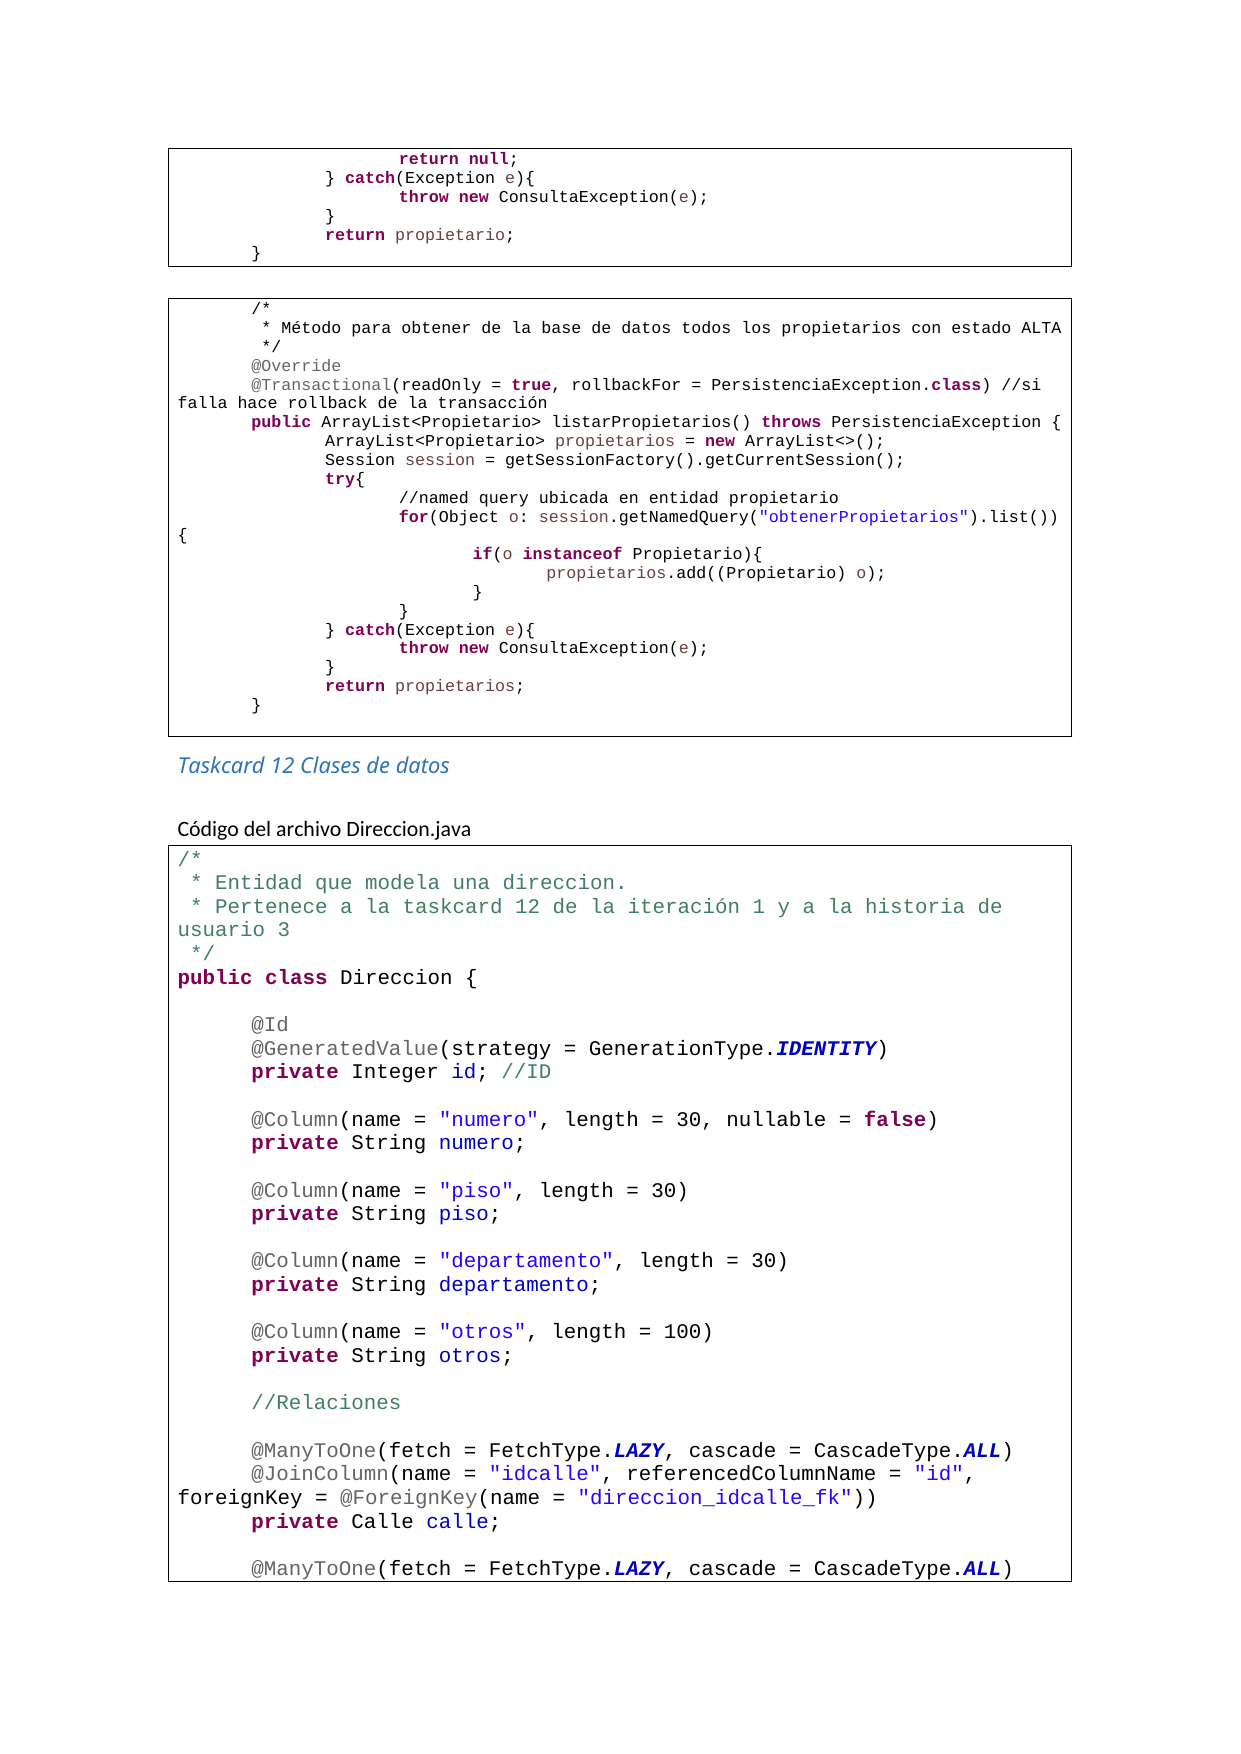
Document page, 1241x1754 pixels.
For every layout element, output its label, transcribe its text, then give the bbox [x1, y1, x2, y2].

text if(o instanceof Propietario){ [177, 546, 1063, 565]
text propietarios.add((Propietario) o); [177, 565, 1063, 583]
text throw new ConsultaException(e); [177, 188, 1063, 207]
text } [177, 207, 1063, 226]
text */ [177, 943, 1063, 967]
text } [177, 697, 1063, 716]
text throw new ConsultaException(e); [177, 640, 1063, 659]
text return propietarios; [177, 678, 1063, 697]
text * Pertenece a la taskcard 12 de la iteración 1 y a la historia de usuario 3 [177, 896, 1063, 943]
text @GeneratedValue(strategy = GenerationType.IDENTITY) [177, 1038, 1063, 1061]
text for(Object o: session.getNamedQuery("obtenerPropietarios").list()){ [177, 508, 1063, 546]
text * Método para obtener de la base de datos todos los propietarios con estado ALTA [177, 319, 1063, 338]
text return propietario; [177, 226, 1063, 242]
text @Column(name = "piso", length = 30) [177, 1179, 1063, 1203]
text Código del archivo Direccion.java [177, 815, 1063, 841]
text //named query ubicada en entidad propietario [177, 489, 1063, 508]
text //Relaciones [177, 1392, 1063, 1416]
text ArrayList<Propietario> propietarios = new ArrayList<>(); [177, 433, 1063, 452]
text @JoinColumn(name = "idcalle", referencedColumnName = "id", foreignKey = @ForeignKey(name = "direccion_idcalle_fk")) [177, 1463, 1063, 1511]
text } [177, 659, 1063, 678]
text private String numero; [177, 1132, 1063, 1156]
text } [177, 583, 1063, 602]
text } [177, 602, 1063, 621]
text * Entidad que modela una direccion. [177, 872, 1063, 896]
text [177, 1558, 1063, 1581]
text } catch(Exception e){ [177, 621, 1063, 640]
text private Calle calle; [177, 1511, 1063, 1534]
text private String piso; [177, 1203, 1063, 1227]
text private Integer id; //ID [177, 1061, 1063, 1085]
text } catch(Exception e){ [177, 169, 1063, 188]
text @Column(name = "departamento", length = 30) [177, 1251, 1063, 1274]
text @Id [177, 1014, 1063, 1038]
text private String otros; [177, 1345, 1063, 1369]
subtitle Taskcard 12 Clases de datos [177, 750, 1063, 780]
text @ManyToOne(fetch = FetchType.LAZY, cascade = CascadeType.ALL) [177, 1440, 1063, 1463]
text Session session = getSessionFactory().getCurrentSession(); [177, 452, 1063, 470]
text @Transactional(readOnly = true, rollbackFor = PersistenciaException.class) //si falla hace rollback de la transacción [177, 376, 1063, 414]
text @Override [177, 357, 1063, 376]
text /* [169, 299, 1071, 319]
text @Column(name = "otros", length = 100) [177, 1321, 1063, 1345]
text public ArrayList<Propietario> listarPropietarios() throws PersistenciaException { [177, 414, 1063, 433]
text */ [177, 338, 1063, 357]
text public class Direccion { [177, 967, 1063, 990]
text private String departamento; [177, 1274, 1063, 1298]
text } [169, 242, 1071, 266]
text return null; [169, 149, 1071, 169]
text try{ [177, 470, 1063, 489]
text /* [169, 846, 1071, 872]
text @Column(name = "numero", length = 30, nullable = false) [177, 1109, 1063, 1132]
